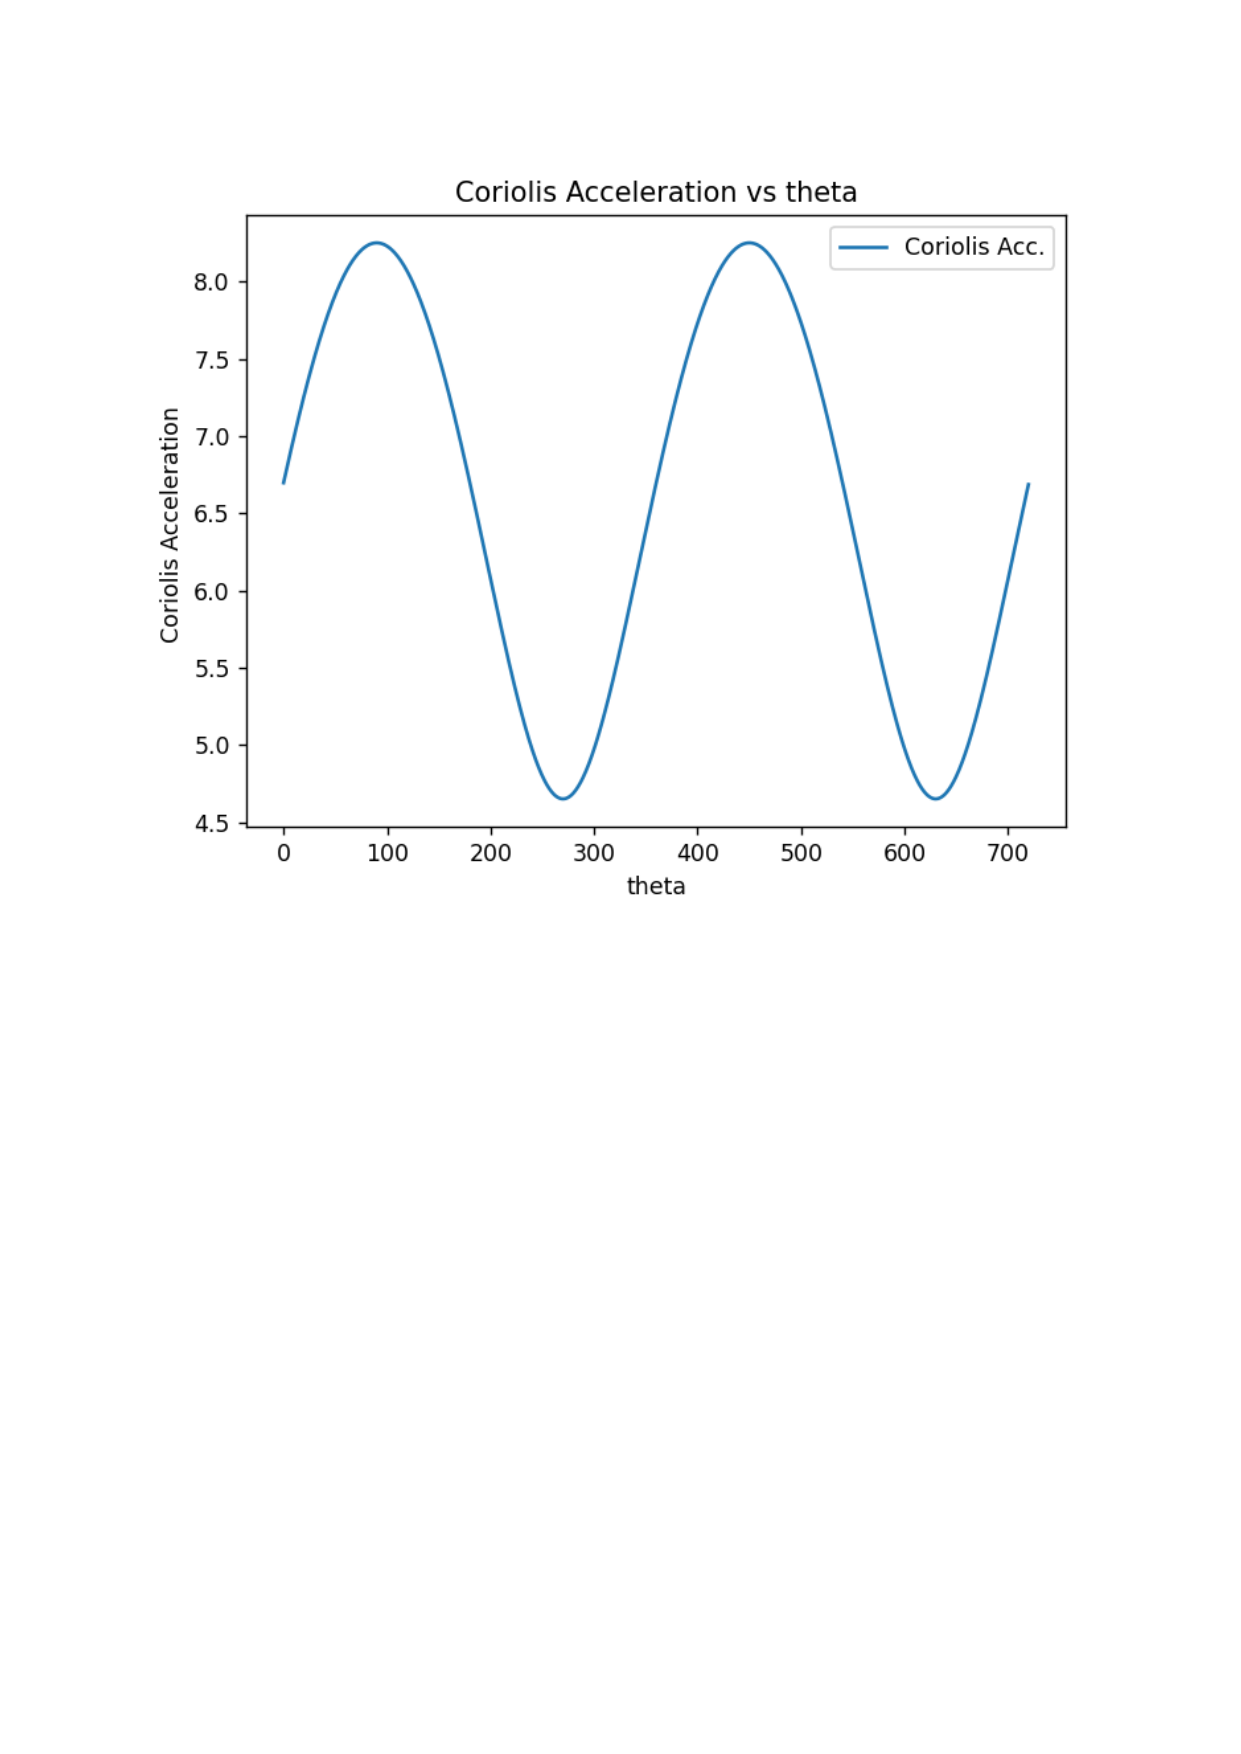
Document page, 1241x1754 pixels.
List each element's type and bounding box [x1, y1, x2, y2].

picture [150, 150, 1091, 901]
